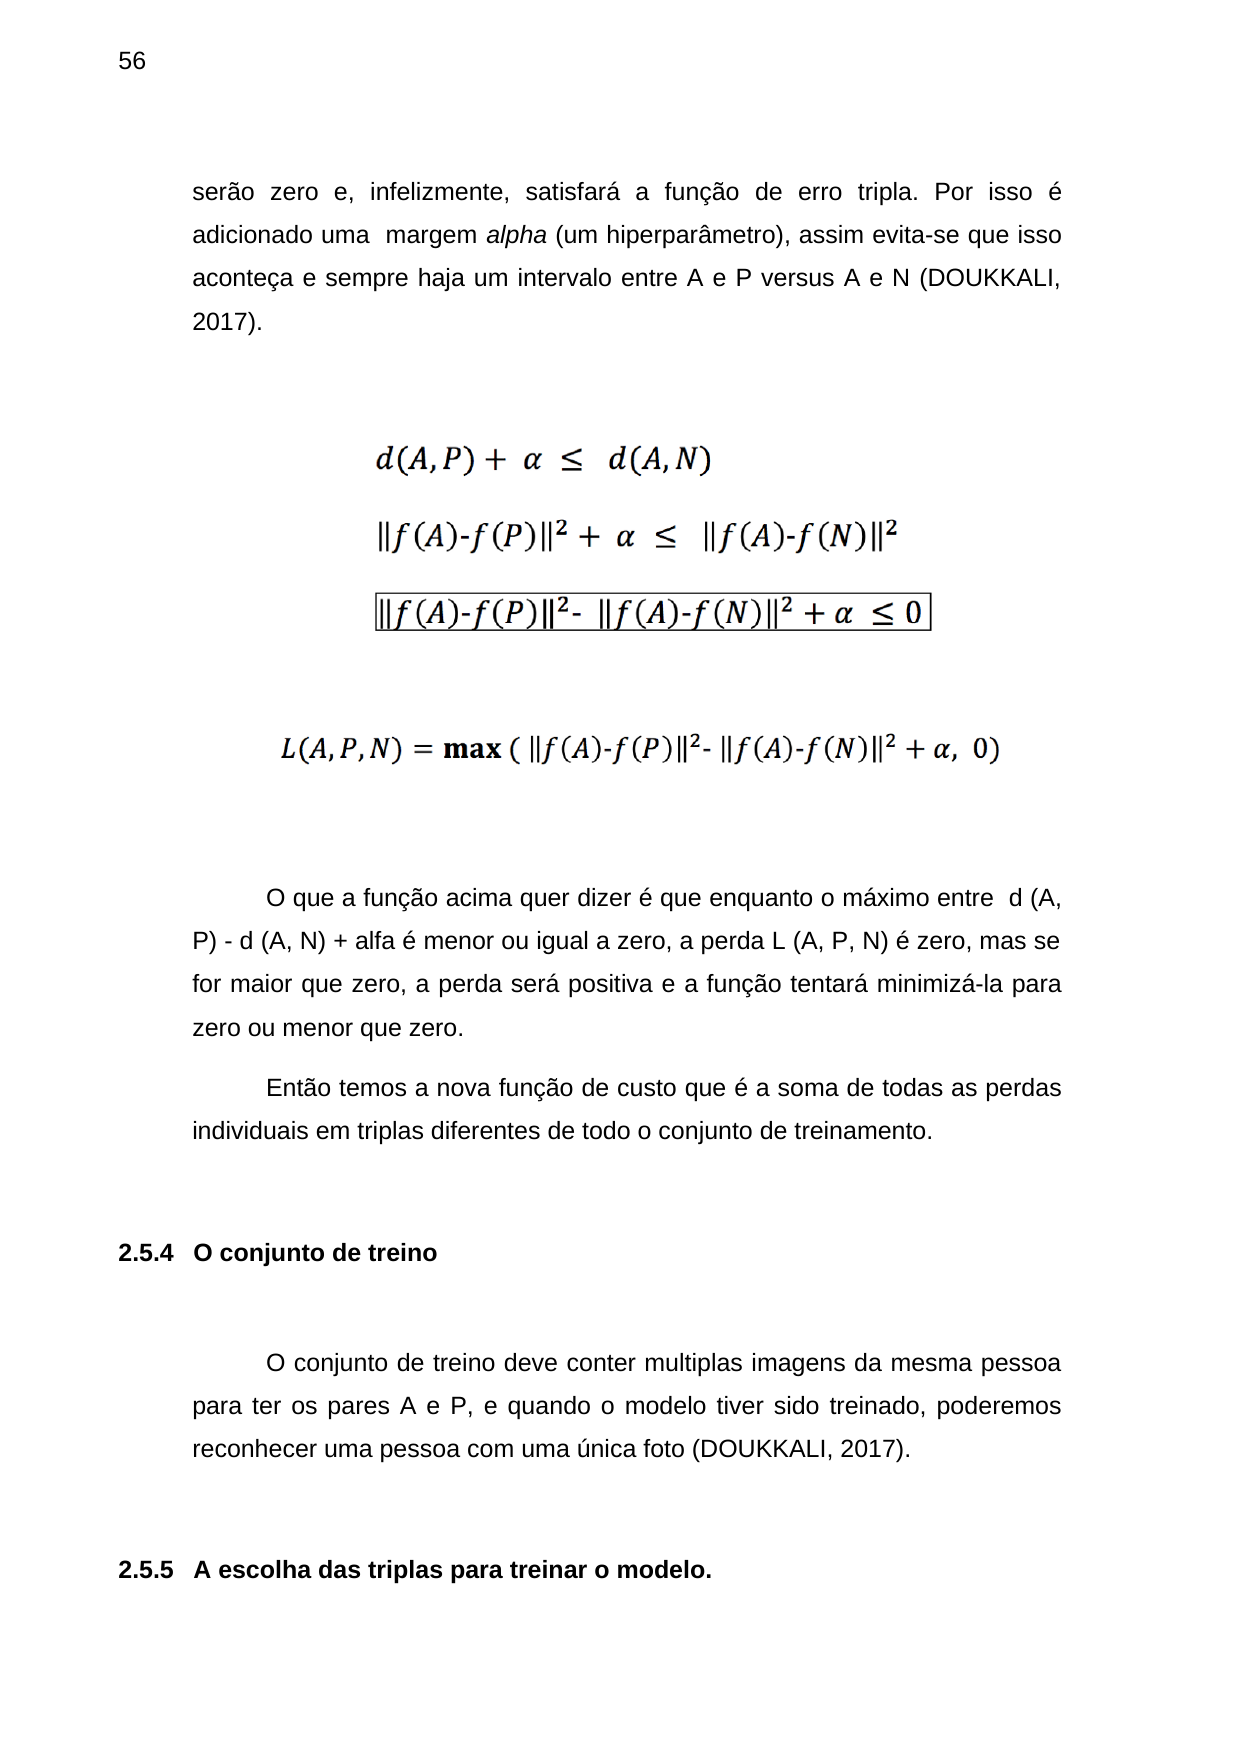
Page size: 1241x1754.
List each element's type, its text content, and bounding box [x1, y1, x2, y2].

subtitle O conjunto de treino [118, 1238, 1063, 1266]
text O que a função acima quer dizer é que enquanto o máximo entre d (A, P) - d (A, N) + alfa é menor ou igual a zero, a perda L (A, P, N) é zero, mas se for maior que zero, a perda será positiva e a função tentará minimizá-la para zero ou menor que zero. [192, 883, 1063, 1041]
picture [265, 700, 1058, 791]
text Então temos a nova função de custo que é a soma de todas as perdas individuais em triplas diferentes de todo o conjunto de treinamento. [192, 1073, 1063, 1145]
subtitle A escolha das triplas para treinar o modelo. [118, 1555, 1063, 1584]
picture [358, 427, 1057, 669]
